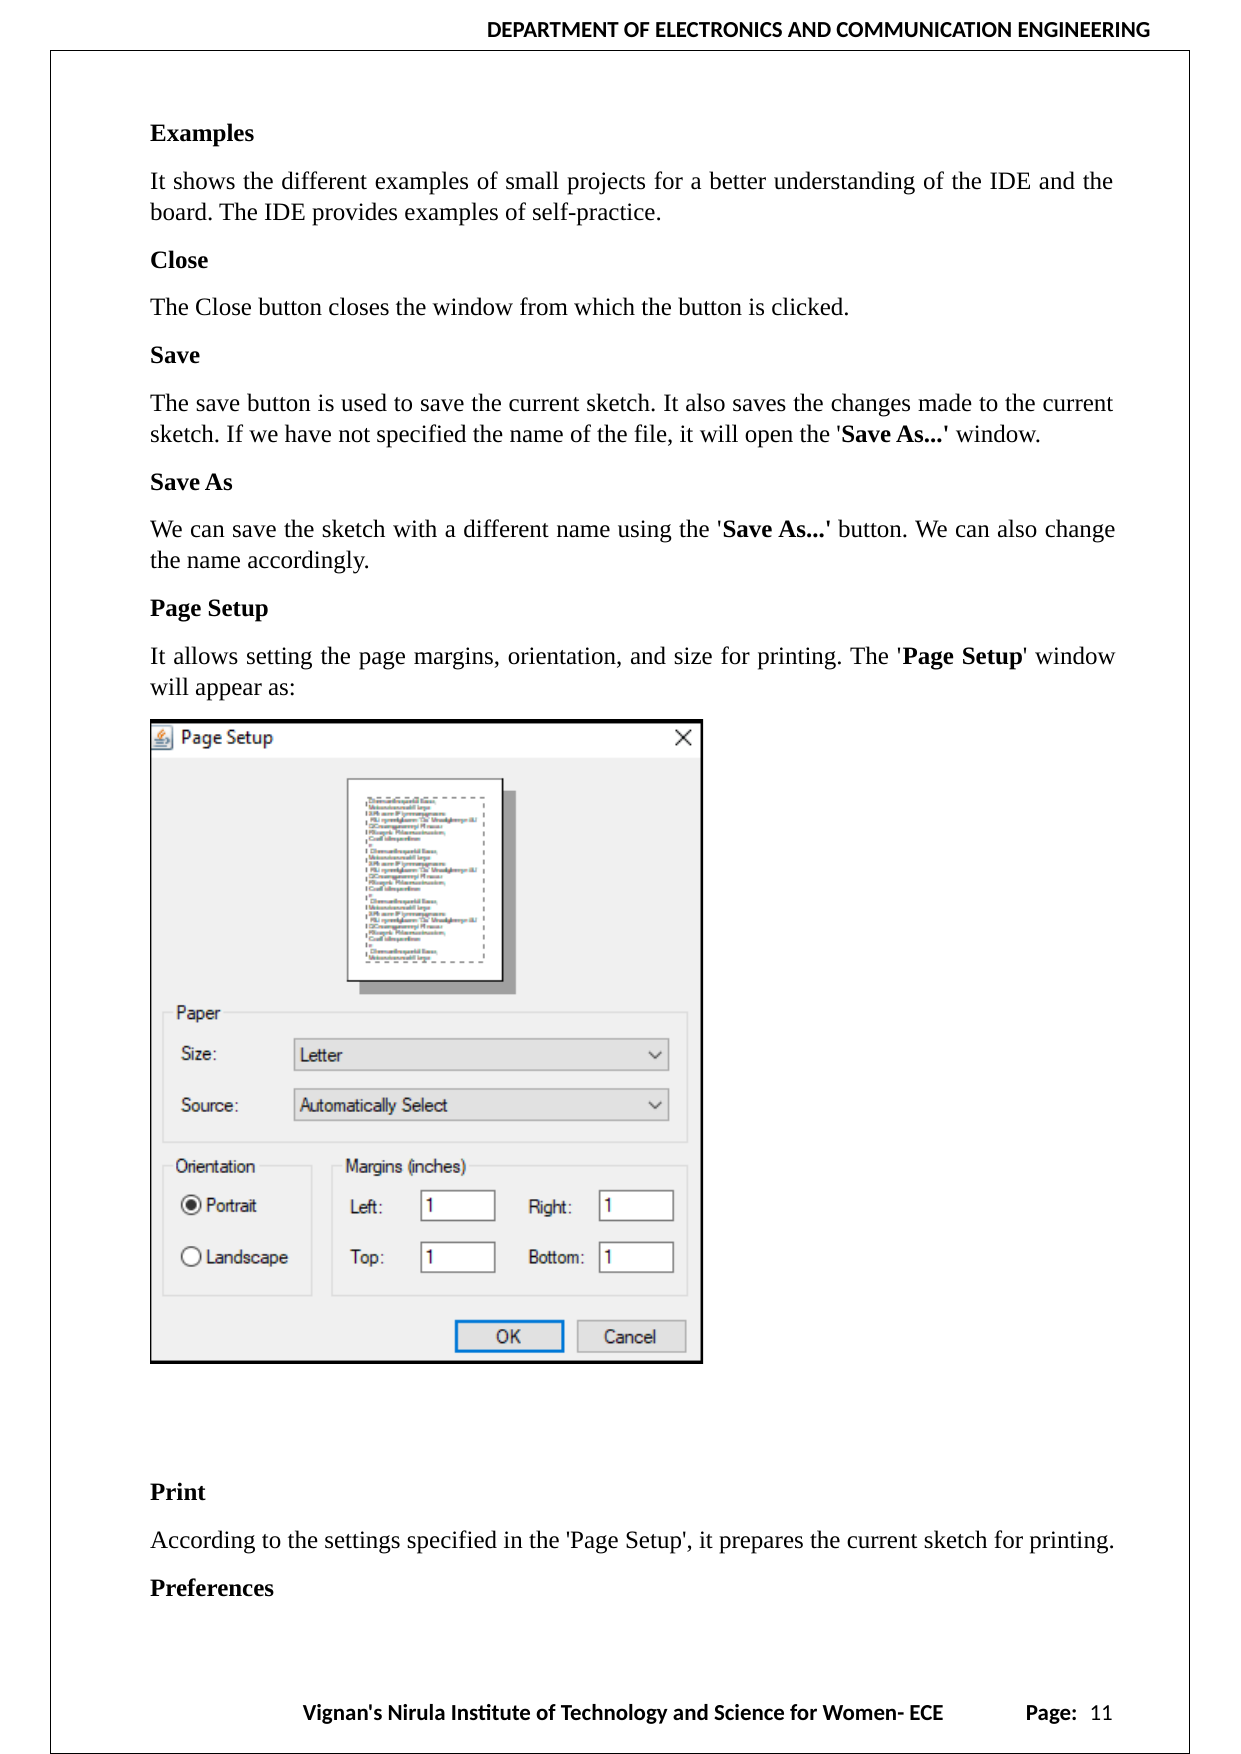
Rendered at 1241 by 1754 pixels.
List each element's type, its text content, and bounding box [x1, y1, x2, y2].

text It allows setting the page margins, orientation, and size for printing. The 'Page Setup' window will appear as: [150, 641, 1116, 701]
text It shows the different examples of small projects for a better understanding of the IDE and the board. The IDE provides examples of self-practice. [150, 166, 1116, 226]
text The Close button closes the window from which the button is clicked. [150, 292, 1116, 321]
text According to the settings specified in the 'Page Setup', it prepares the current sketch for printing. [150, 1525, 1116, 1554]
picture [150, 719, 704, 1364]
text Save [150, 340, 1116, 369]
text Print [150, 1477, 1116, 1506]
text The save button is used to save the current sketch. It also saves the changes made to the current sketch. If we have not specified the name of the file, it will open the 'Save As...' window. [150, 388, 1116, 448]
text Preferences [150, 1573, 1116, 1602]
text Close [150, 245, 1116, 273]
text Page Setup [150, 593, 1116, 622]
text Examples [150, 118, 1116, 147]
text Save As [150, 467, 1116, 495]
text We can save the sketch with a different name using the 'Save As...' button. We can also change the name accordingly. [150, 514, 1116, 574]
